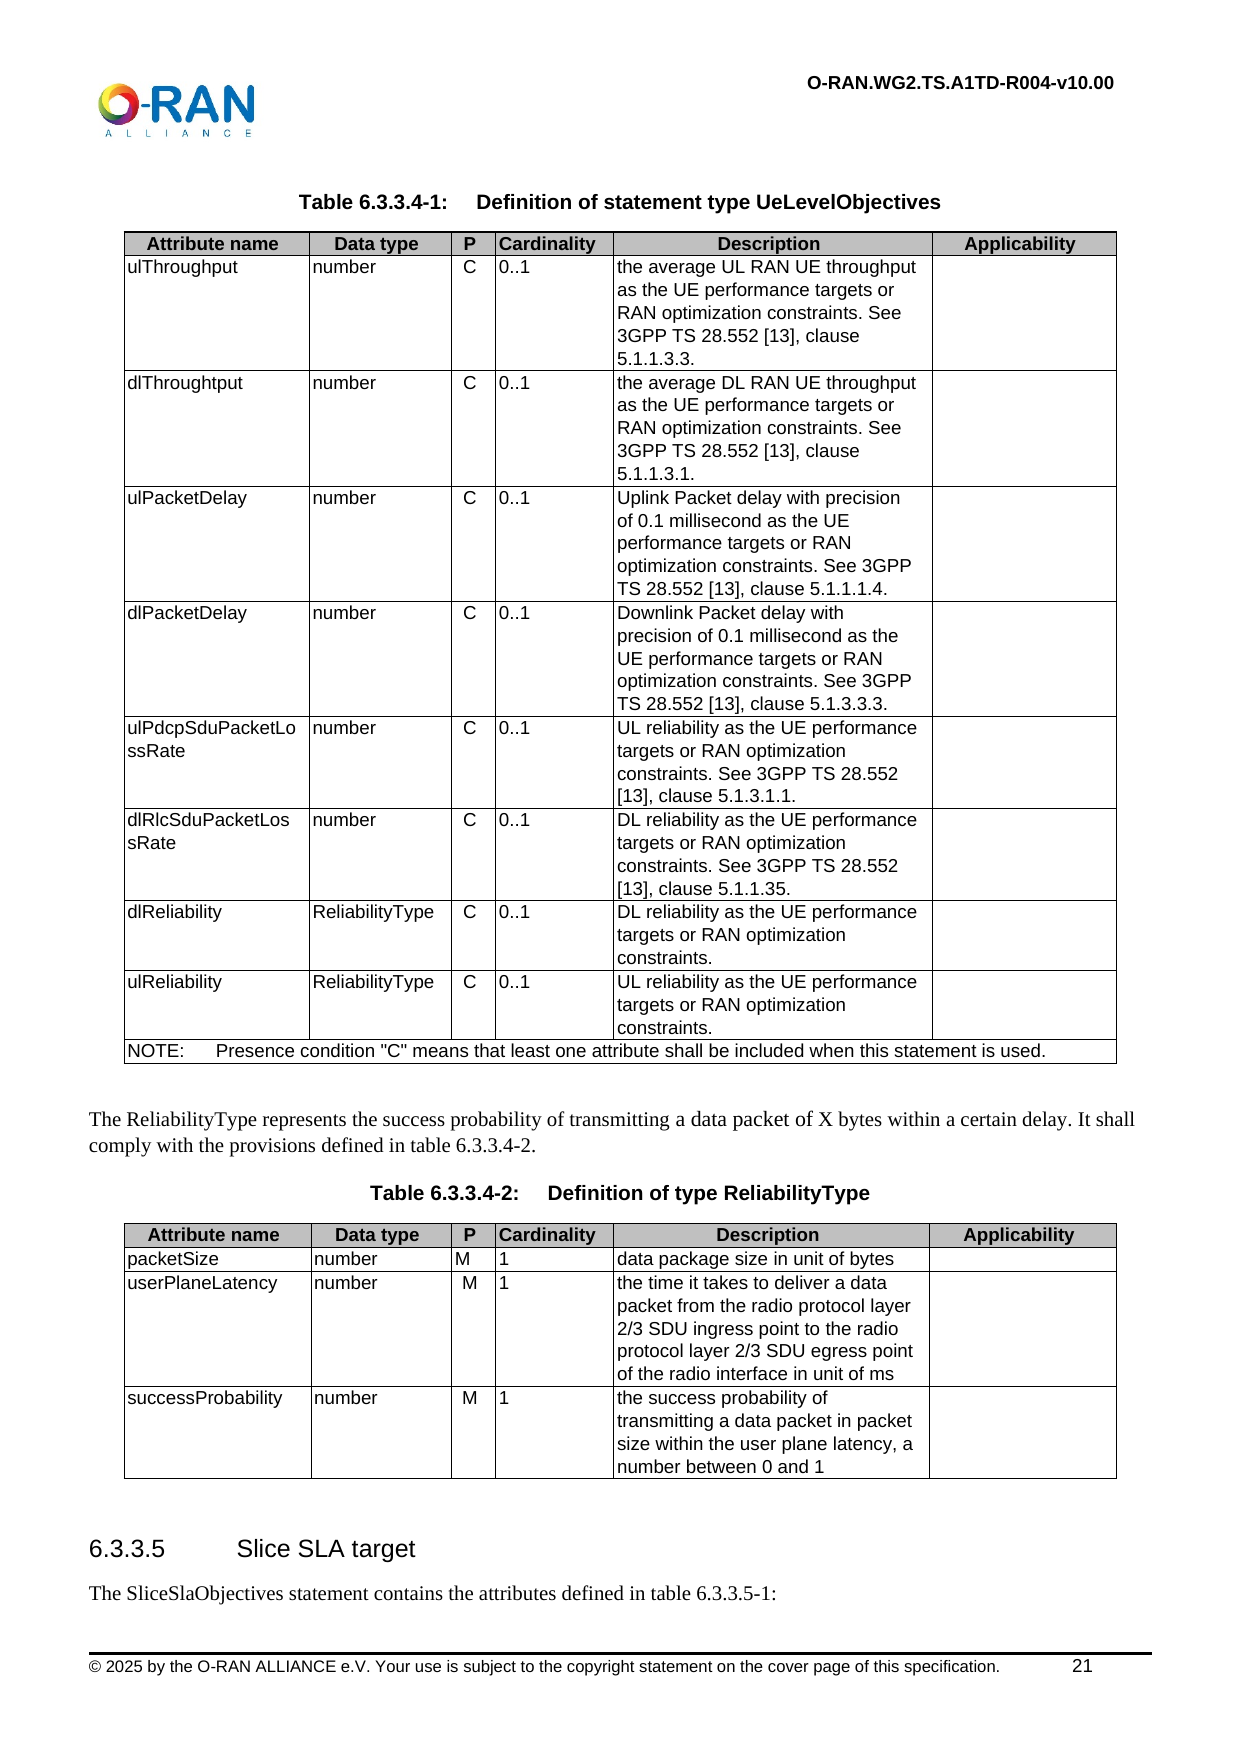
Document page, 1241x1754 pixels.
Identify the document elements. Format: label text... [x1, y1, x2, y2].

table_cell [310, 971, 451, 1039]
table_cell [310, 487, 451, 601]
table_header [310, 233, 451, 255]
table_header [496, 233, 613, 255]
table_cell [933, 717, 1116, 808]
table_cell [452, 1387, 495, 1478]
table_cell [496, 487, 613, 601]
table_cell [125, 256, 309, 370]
text The SliceSlaObjectives statement contains the attributes defined in table 6.3.3.5-1: [89, 1581, 1152, 1605]
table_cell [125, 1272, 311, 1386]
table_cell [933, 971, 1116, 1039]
picture [88, 70, 268, 148]
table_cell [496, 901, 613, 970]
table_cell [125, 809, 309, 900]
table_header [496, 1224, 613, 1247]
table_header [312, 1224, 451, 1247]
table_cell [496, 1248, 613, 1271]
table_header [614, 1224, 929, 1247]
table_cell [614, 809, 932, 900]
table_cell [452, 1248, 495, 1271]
subtitle 6.3.3.5 Slice SLA target [89, 1534, 1152, 1563]
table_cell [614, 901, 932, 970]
text Table 6.3.3.4-2: Definition of type ReliabilityType [89, 1181, 1152, 1205]
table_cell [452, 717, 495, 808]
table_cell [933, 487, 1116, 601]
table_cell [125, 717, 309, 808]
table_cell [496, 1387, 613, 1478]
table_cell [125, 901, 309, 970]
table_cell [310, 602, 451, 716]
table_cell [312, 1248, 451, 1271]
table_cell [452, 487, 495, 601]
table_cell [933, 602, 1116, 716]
text The ReliabilityType represents the success probability of transmitting a data packet of X bytes within a certain delay. It shall comply with the provisions defined in table 6.3.3.4-2. [89, 1106, 1152, 1157]
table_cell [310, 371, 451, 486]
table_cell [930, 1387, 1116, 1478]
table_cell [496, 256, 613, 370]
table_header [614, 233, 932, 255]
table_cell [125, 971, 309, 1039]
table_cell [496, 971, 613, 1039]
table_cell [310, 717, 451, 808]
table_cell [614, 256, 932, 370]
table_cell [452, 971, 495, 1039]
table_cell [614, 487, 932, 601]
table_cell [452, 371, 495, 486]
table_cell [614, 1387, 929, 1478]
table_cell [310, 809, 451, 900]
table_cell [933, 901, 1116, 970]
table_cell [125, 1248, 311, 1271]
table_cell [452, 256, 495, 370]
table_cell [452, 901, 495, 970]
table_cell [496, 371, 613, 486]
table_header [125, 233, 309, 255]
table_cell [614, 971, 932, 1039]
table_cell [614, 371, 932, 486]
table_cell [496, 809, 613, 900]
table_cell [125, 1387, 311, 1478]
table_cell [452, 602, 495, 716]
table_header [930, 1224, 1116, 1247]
text Table 6.3.3.4-1: Definition of statement type UeLevelObjectives [89, 189, 1152, 213]
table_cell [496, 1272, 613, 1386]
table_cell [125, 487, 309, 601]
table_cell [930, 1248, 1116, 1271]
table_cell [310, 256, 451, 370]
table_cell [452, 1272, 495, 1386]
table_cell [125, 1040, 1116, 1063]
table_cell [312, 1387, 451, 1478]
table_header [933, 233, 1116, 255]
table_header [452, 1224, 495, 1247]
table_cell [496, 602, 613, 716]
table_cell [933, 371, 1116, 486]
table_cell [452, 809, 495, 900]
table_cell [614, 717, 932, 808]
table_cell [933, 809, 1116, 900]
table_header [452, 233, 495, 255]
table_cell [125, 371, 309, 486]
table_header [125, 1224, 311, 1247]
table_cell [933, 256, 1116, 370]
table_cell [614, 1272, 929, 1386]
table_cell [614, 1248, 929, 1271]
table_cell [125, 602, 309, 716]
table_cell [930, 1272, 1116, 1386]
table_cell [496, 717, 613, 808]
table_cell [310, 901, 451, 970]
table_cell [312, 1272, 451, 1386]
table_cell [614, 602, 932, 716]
